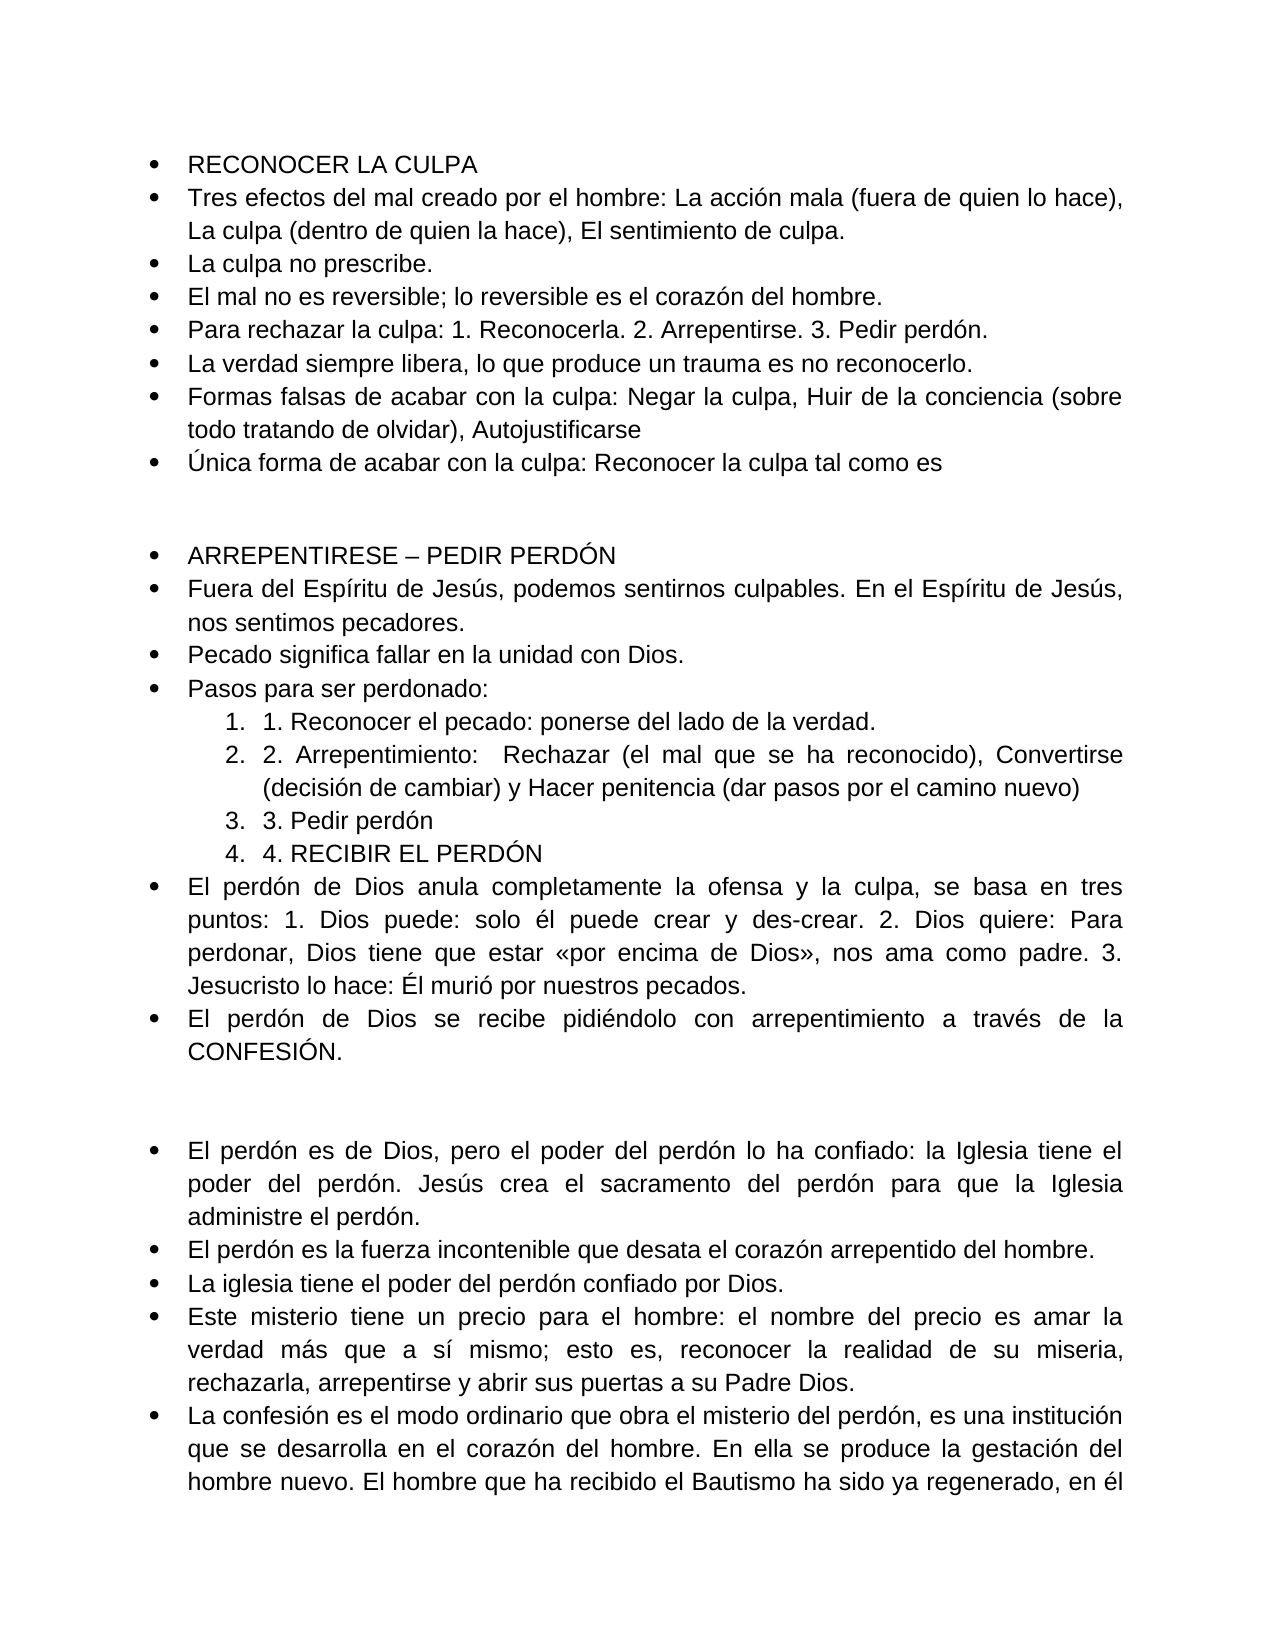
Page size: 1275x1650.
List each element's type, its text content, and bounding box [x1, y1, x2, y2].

list Este misterio tiene un precio para el hombre: el nombre del precio es amar la verdad más que a sí mismo; esto es, reconocer la realidad de su miseria, rechazarla, arrepentirse y abrir sus puertas a su Padre Dios. [150, 1302, 1125, 1397]
list Única forma de acabar con la culpa: Reconocer la culpa tal como es [150, 448, 1125, 477]
list La culpa no prescribe. [150, 249, 1125, 278]
list 1. Reconocer el pecado: ponerse del lado de la verdad. [225, 707, 1125, 736]
list 4. RECIBIR EL PERDÓN [225, 839, 1125, 868]
list El perdón de Dios se recibe pidiéndolo con arrepentimiento a través de la CONFESIÓN. [150, 1004, 1125, 1066]
list El perdón es la fuerza incontenible que desata el corazón arrepentido del hombre. [150, 1235, 1125, 1264]
list Tres efectos del mal creado por el hombre: La acción mala (fuera de quien lo hace), La culpa (dentro de quien la hace), El sentimiento de culpa. [150, 183, 1125, 245]
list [150, 1401, 1125, 1496]
list Pecado significa fallar en la unidad con Dios. [150, 641, 1125, 669]
list Fuera del Espíritu de Jesús, podemos sentirnos culpables. En el Espíritu de Jesús, nos sentimos pecadores. [150, 574, 1125, 636]
list ARREPENTIRESE – PEDIR PERDÓN [150, 541, 1125, 570]
list El perdón es de Dios, pero el poder del perdón lo ha confiado: la Iglesia tiene el poder del perdón. Jesús crea el sacramento del perdón para que la Iglesia administre el perdón. [150, 1136, 1125, 1231]
list 3. Pedir perdón [225, 806, 1125, 834]
list El mal no es reversible; lo reversible es el corazón del hombre. [150, 282, 1125, 311]
list 2. Arrepentimiento: Rechazar (el mal que se ha reconocido), Convertirse (decisión de cambiar) y Hacer penitencia (dar pasos por el camino nuevo) [225, 740, 1125, 802]
list Para rechazar la culpa: 1. Reconocerla. 2. Arrepentirse. 3. Pedir perdón. [150, 316, 1125, 344]
list Pasos para ser perdonado: [150, 674, 1125, 702]
list La verdad siempre libera, lo que produce un trauma es no reconocerlo. [150, 349, 1125, 377]
list Formas falsas de acabar con la culpa: Negar la culpa, Huir de la conciencia (sobre todo tratando de olvidar), Autojustificarse [150, 382, 1125, 444]
list RECONOCER LA CULPA [150, 150, 1125, 179]
list La iglesia tiene el poder del perdón confiado por Dios. [150, 1268, 1125, 1297]
list El perdón de Dios anula completamente la ofensa y la culpa, se basa en tres puntos: 1. Dios puede: solo él puede crear y des-crear. 2. Dios quiere: Para perdonar, Dios tiene que estar «por encima de Dios», nos ama como padre. 3. Jesucristo lo hace: Él murió por nuestros pecados. [150, 872, 1125, 1000]
